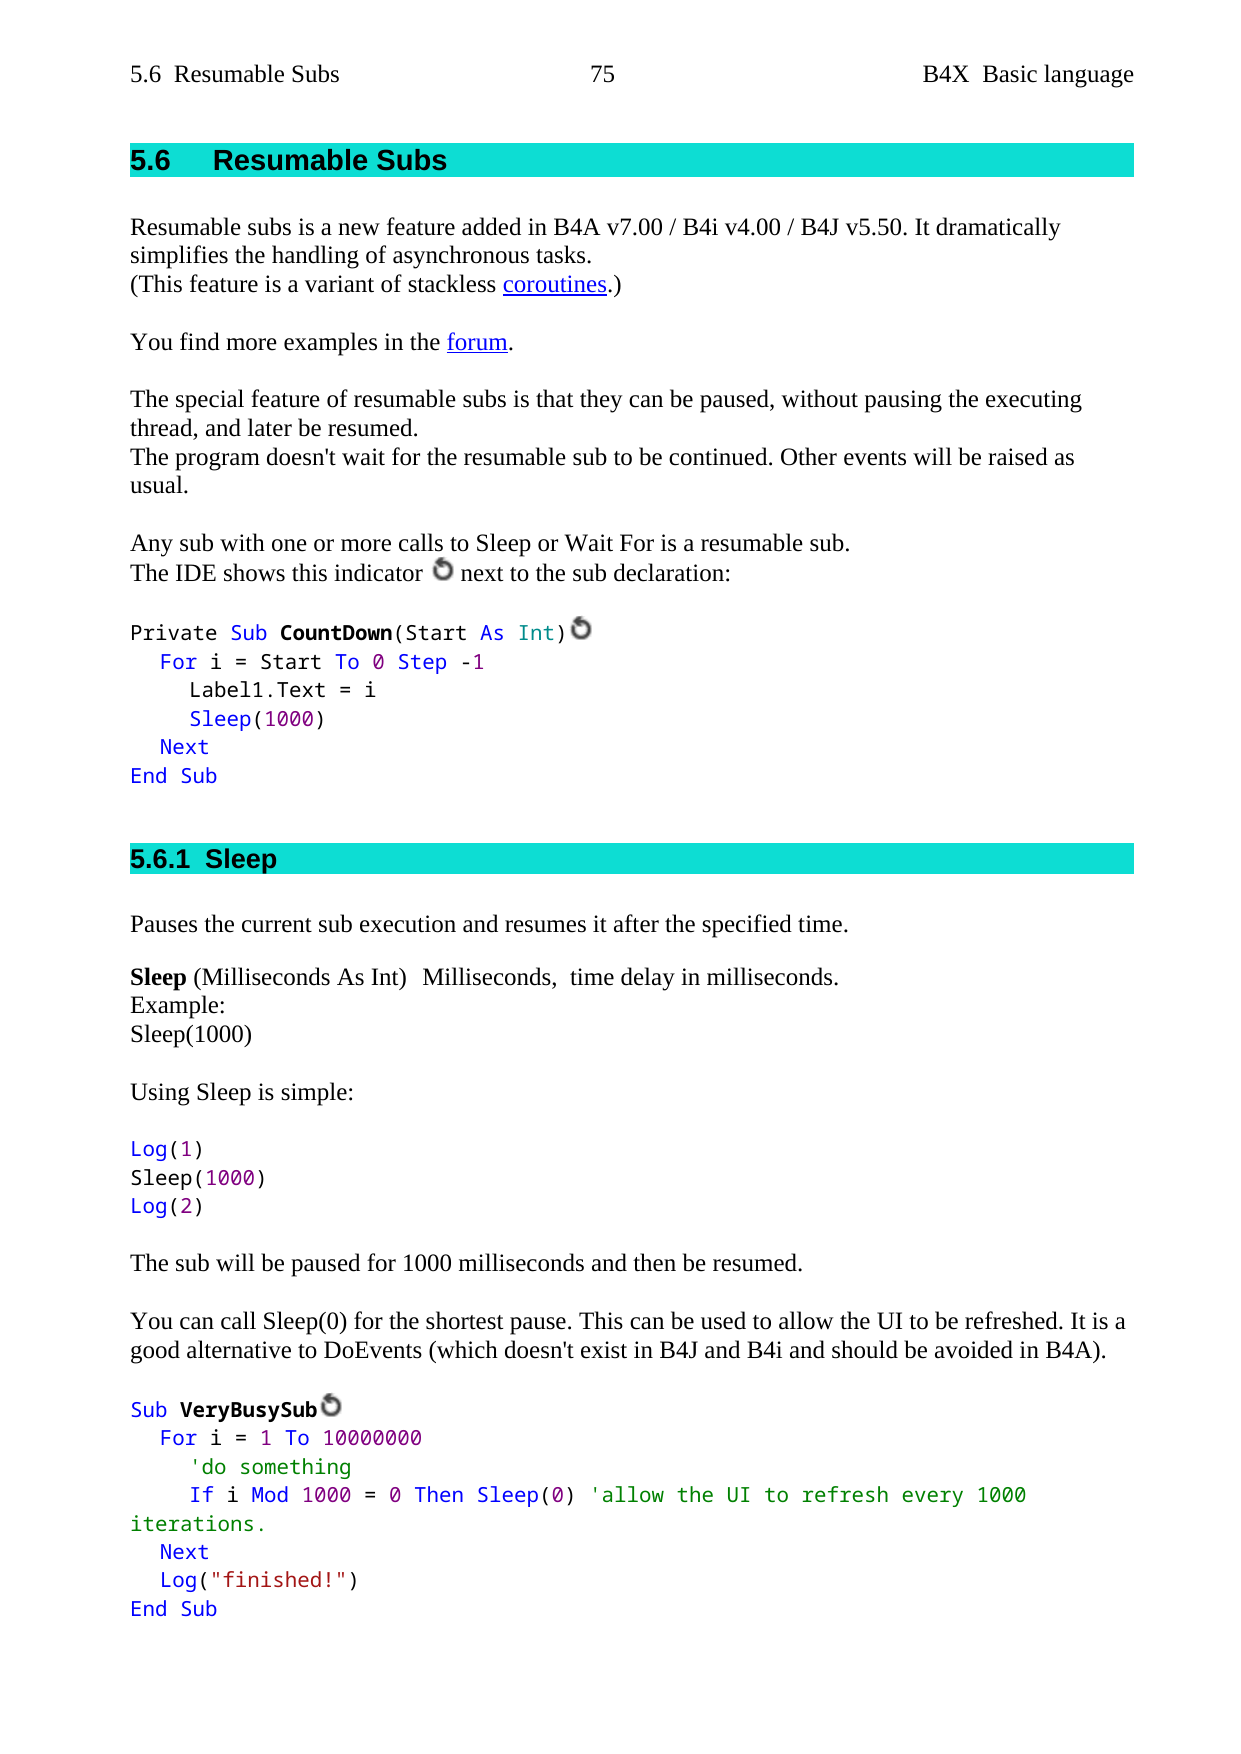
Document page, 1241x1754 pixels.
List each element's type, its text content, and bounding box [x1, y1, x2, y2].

text Sleep(1000) [130, 704, 1134, 732]
text For i = Start To 0 Step -1 [130, 647, 1134, 675]
text You find more examples in the forum. [130, 327, 1134, 355]
picture [567, 615, 593, 641]
text Sleep(1000) [130, 1019, 1134, 1048]
text End Sub [130, 1594, 1134, 1622]
text The sub will be paused for 1000 milliseconds and then be resumed. You can call Sleep(0) for the shortest pause. This can be used to allow the UI to be refreshed. It is a good alternative to DoEvents (which doesn't exist in B4J and B4i and should be avoided in B4A). [130, 1248, 1134, 1363]
text Resumable subs is a new feature added in B4A v7.00 / B4i v4.00 / B4J v5.50. It dramatically simplifies the handling of asynchronous tasks. (This feature is a variant of stackless coroutines.) [130, 212, 1134, 327]
text Log("finished!") [130, 1566, 1134, 1594]
picture [429, 556, 455, 582]
text For i = 1 To 10000000 [130, 1423, 1134, 1452]
picture [317, 1392, 343, 1418]
text End Sub [130, 761, 1134, 789]
text Label1.Text = i [130, 675, 1134, 704]
text Log(1) Sleep(1000) Log(2) [130, 1134, 1134, 1220]
text 'do something [130, 1452, 1134, 1480]
text Example: [130, 991, 1134, 1019]
text Next [130, 1537, 1134, 1566]
subtitle Resumable Subs [130, 143, 1134, 177]
text Next [130, 732, 1134, 761]
subtitle Sleep [130, 843, 1134, 874]
text Sub VeryBusySub [130, 1392, 1134, 1423]
text Sleep (Milliseconds As Int) Milliseconds, time delay in milliseconds. [130, 962, 1134, 991]
text If i Mod 1000 = 0 Then Sleep(0) 'allow the UI to refresh every 1000 iterations. [130, 1480, 1134, 1537]
text Private Sub CountDown(Start As Int) [130, 616, 1134, 647]
text Using Sleep is simple: [130, 1077, 1134, 1106]
text The special feature of resumable subs is that they can be paused, without pausing the executing thread, and later be resumed. The program doesn't wait for the resumable sub to be continued. Other events will be raised as usual. Any sub with one or more calls to Sleep or Wait For is a resumable sub. [130, 355, 1134, 557]
text The IDE shows this indicator next to the sub declaration: [130, 557, 1134, 587]
text Pauses the current sub execution and resumes it after the specified time. [130, 909, 1134, 938]
